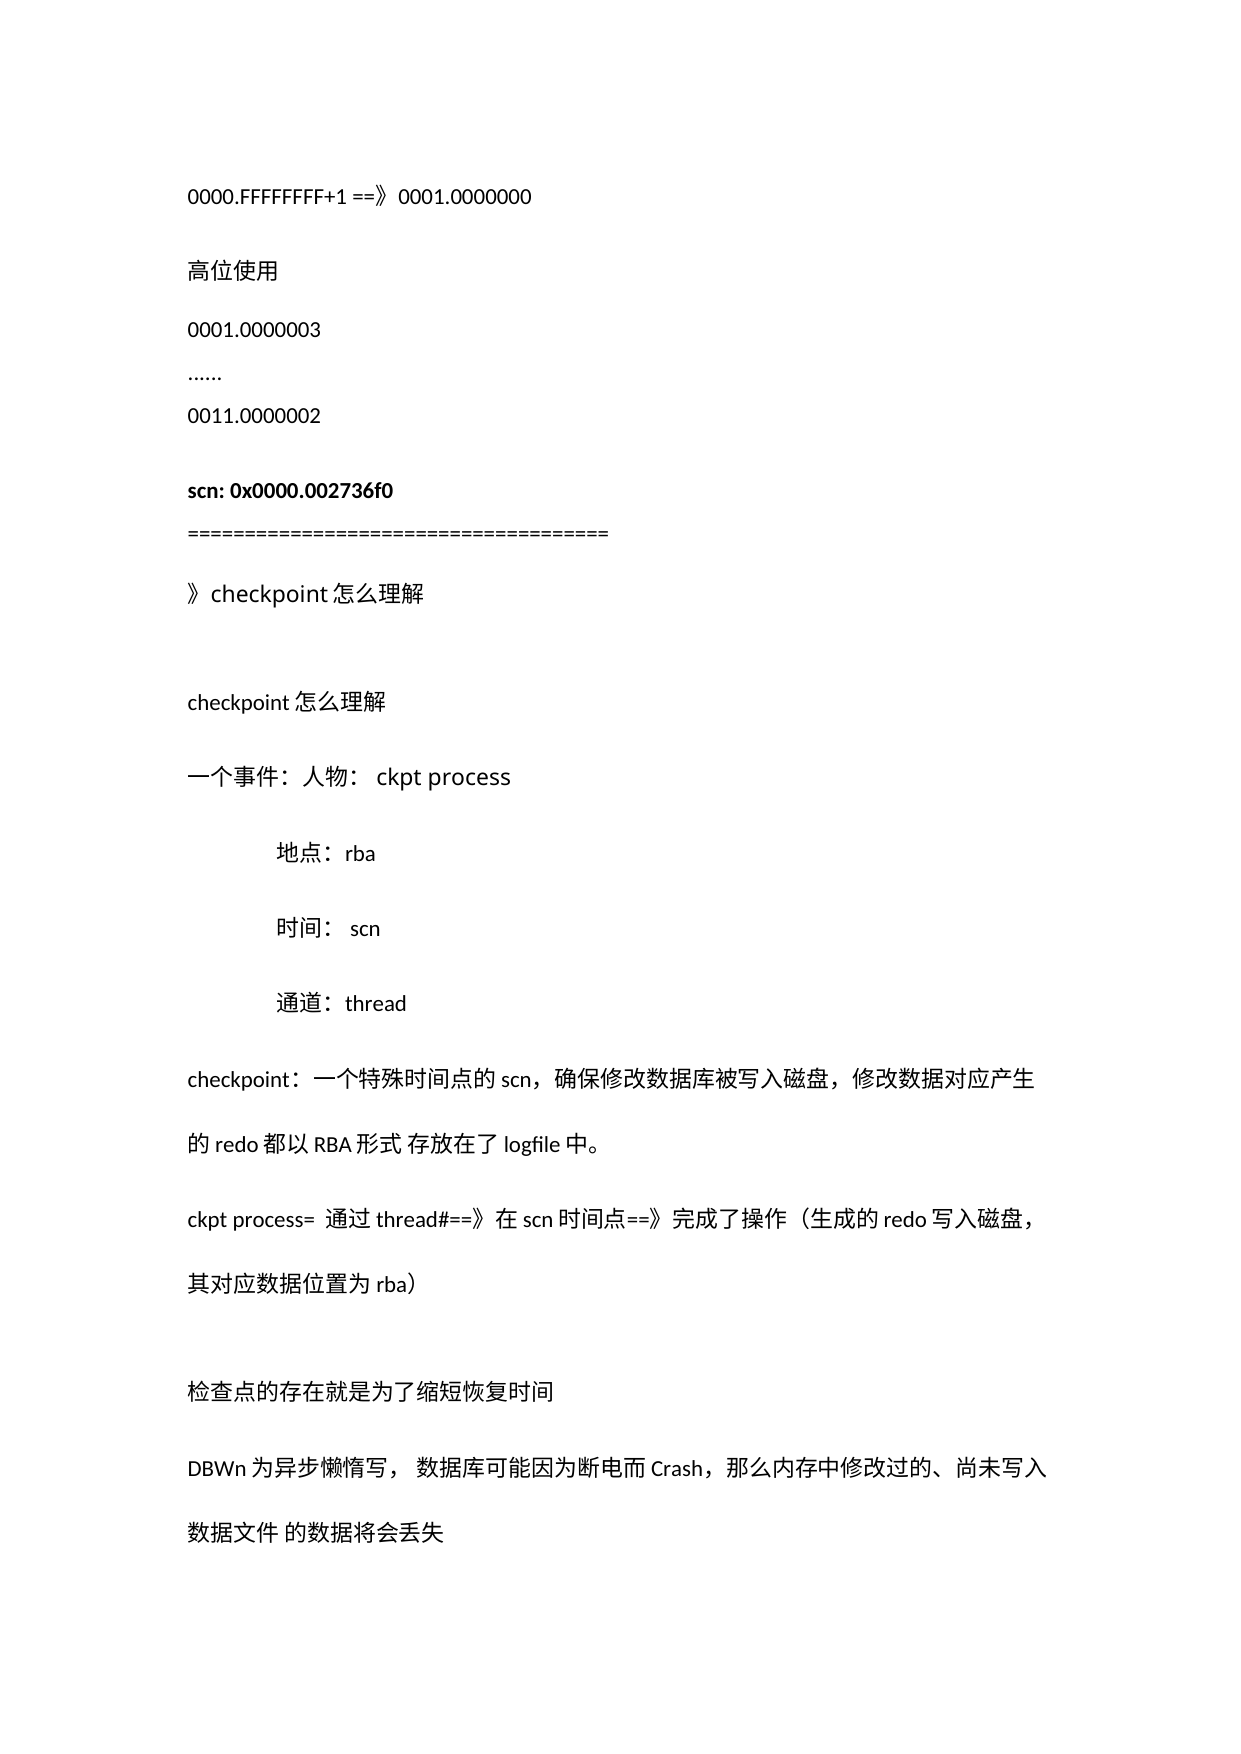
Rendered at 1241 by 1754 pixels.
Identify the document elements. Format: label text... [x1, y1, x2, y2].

text 通道：thread [187, 969, 1053, 1034]
text 0001.0000003 [187, 313, 1053, 345]
text ===================================== [187, 517, 1053, 549]
text 检查点的存在就是为了缩短恢复时间 [187, 1326, 1053, 1423]
text 》checkpoint怎么理解 [187, 560, 1053, 625]
text ...... [187, 356, 1053, 388]
text 地点：rba [187, 819, 1053, 884]
text ckpt process= 通过thread#==》在scn时间点==》完成了操作（生成的redo写入磁盘，其对应数据位置为 rba） [187, 1185, 1053, 1315]
text checkpoint怎么理解 [187, 635, 1053, 733]
text 时间： scn [187, 894, 1053, 959]
text scn: 0x0000.002736f0 [187, 442, 1053, 507]
text DBWn为异步懒惰写， 数据库可能因为断电而 Crash，那么内存中修改过的、尚未写入数据文件 的数据将会丢失 [187, 1434, 1053, 1564]
text 高位使用 [187, 237, 1053, 302]
text 0000.FFFFFFFF+1 ==》0001.0000000 [187, 162, 1053, 227]
text 一个事件：人物： ckpt process [187, 743, 1053, 808]
text 0011.0000002 [187, 399, 1053, 431]
text checkpoint：一个特殊时间点的scn，确保修改数据库被写入磁盘，修改数据对应产生的redo都以RBA形式 存放在了logfile中。 [187, 1045, 1053, 1175]
